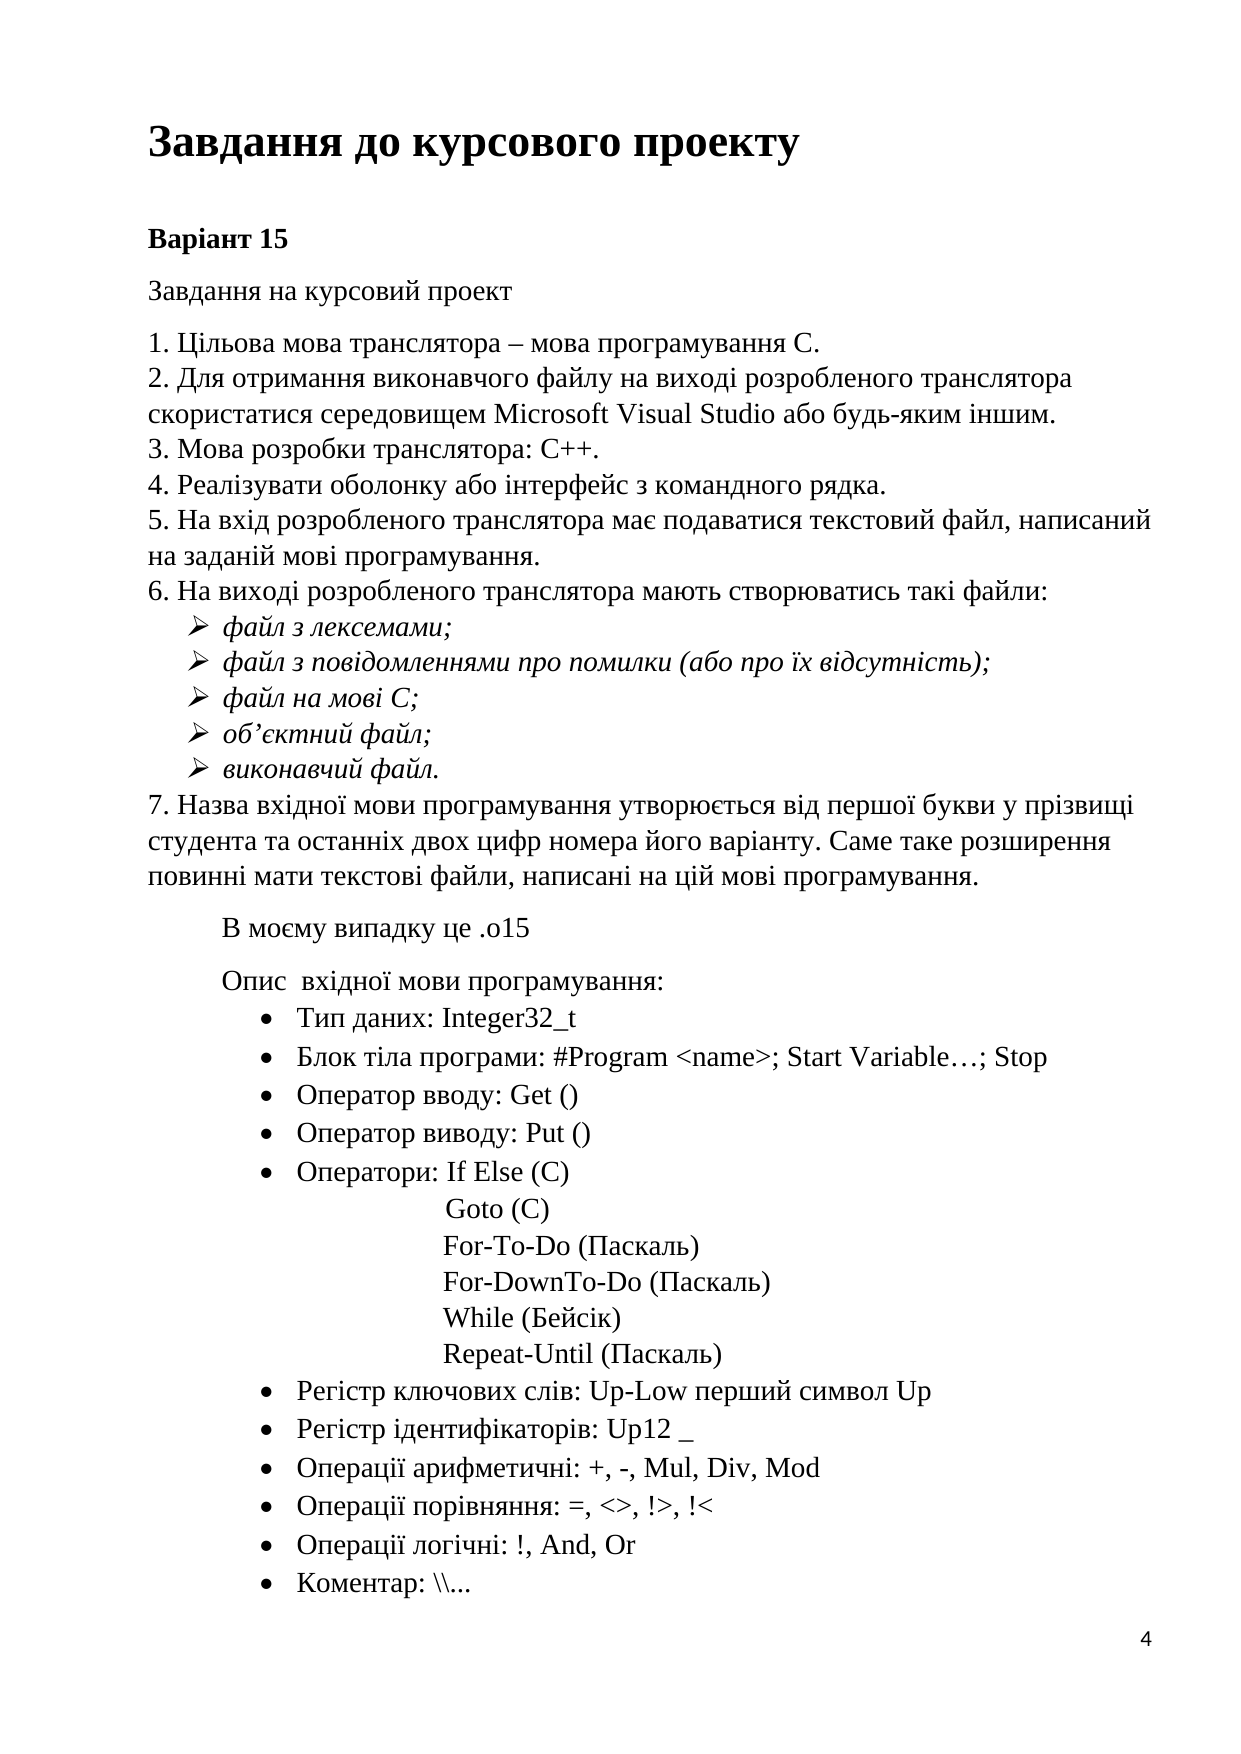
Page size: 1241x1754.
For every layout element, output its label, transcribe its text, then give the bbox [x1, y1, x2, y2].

list Завдання до курсового проекту [148, 113, 1152, 166]
text 5. На вхід розробленого транслятора має подаватися текстовий файл, написаний на заданій мові програмування. [148, 502, 1152, 571]
list Коментар: \\... [259, 1564, 1152, 1600]
text For-To-Do (Паскаль) [371, 1228, 1152, 1261]
text 1. Цільова мова транслятора – мова програмування С. [148, 325, 1152, 358]
list Операції порівняння: =, <>, !>, !< [259, 1487, 1152, 1523]
text 4. Реалізувати оболонку або інтерфейс з командного рядка. [148, 467, 1152, 500]
text Goto (C) [445, 1191, 1152, 1225]
text Опис вхідної мови програмування: [148, 963, 1152, 997]
text В моєму випадку це .o15 [148, 910, 1152, 944]
list Регістр ідентифікаторів: Up12 _ [259, 1411, 1152, 1446]
list Операції арифметичні: +, -, Mul, Div, Mod [259, 1449, 1152, 1485]
text 6. На виході розробленого транслятора мають створюватись такі файли: [148, 573, 1152, 607]
list файл на мові C; [185, 680, 1152, 714]
list Блок тіла програми: #Program <name>; Start Variable…; Stop [259, 1038, 1152, 1073]
list Оператор вводу: Get () [259, 1076, 1152, 1112]
list Операції логічні: !, And, Or [259, 1526, 1152, 1562]
text 2. Для отримання виконавчого файлу на виході розробленого транслятора скористатися середовищем Microsoft Visual Studio або будь-яким іншим. [148, 360, 1152, 429]
text While (Бейсік) [406, 1300, 1152, 1333]
text Repeat-Until (Паскаль) [406, 1336, 1152, 1369]
list Регістр ключових слів: Up-Low перший символ Up [259, 1372, 1152, 1408]
text 3. Мова розробки транслятора: C++. [148, 431, 1152, 465]
text Завдання на курсовий проект [148, 273, 1152, 306]
list Оператори: If Else (C) [259, 1153, 1152, 1189]
list Тип даних: Integer32_t [259, 999, 1152, 1035]
list виконавчий файл. [185, 751, 1152, 785]
text 7. Назва вхідної мови програмування утворюється від першої букви у прізвищі студента та останніх двох цифр номера його варіанту. Саме таке розширення повинні мати текстові файли, написані на цій мові програмування. [148, 787, 1152, 892]
text For-DownTo-Do (Паскаль) [371, 1264, 1152, 1297]
text Варіант 15 [148, 221, 1152, 254]
list Оператор виводу: Put () [259, 1114, 1152, 1150]
list об’єктний файл; [185, 716, 1152, 749]
list файл з лексемами; [185, 609, 1152, 643]
list файл з повідомленнями про помилки (або про їх відсутність); [185, 644, 1152, 678]
